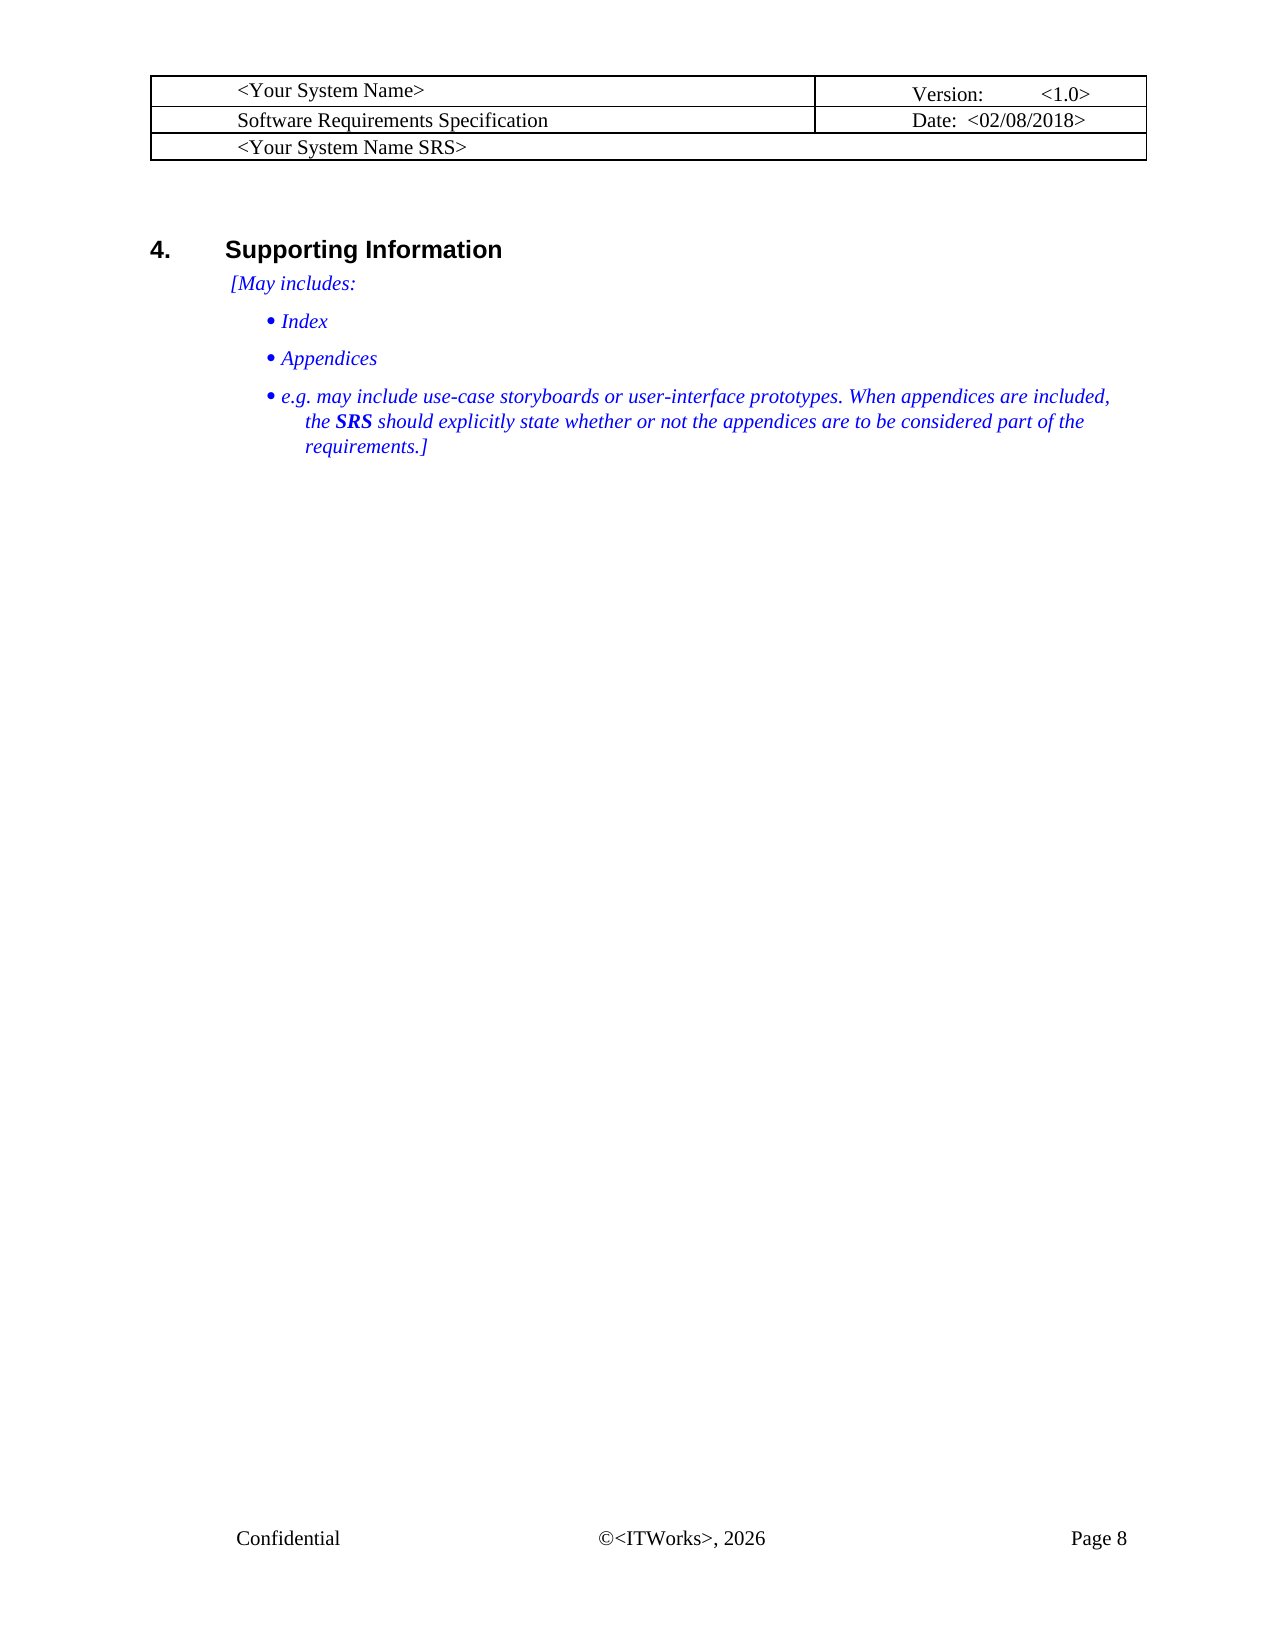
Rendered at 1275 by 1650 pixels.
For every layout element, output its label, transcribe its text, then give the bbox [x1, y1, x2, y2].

subtitle Supporting Information [150, 235, 1125, 264]
list e.g. may include use-case storyboards or user-interface prototypes. When appendices are included, the SRS should explicitly state whether or not the appendices are to be considered part of the requirements.] [267, 383, 1125, 458]
list Index [267, 308, 1125, 333]
list Appendices [267, 345, 1125, 370]
text [May includes: [230, 270, 1125, 295]
